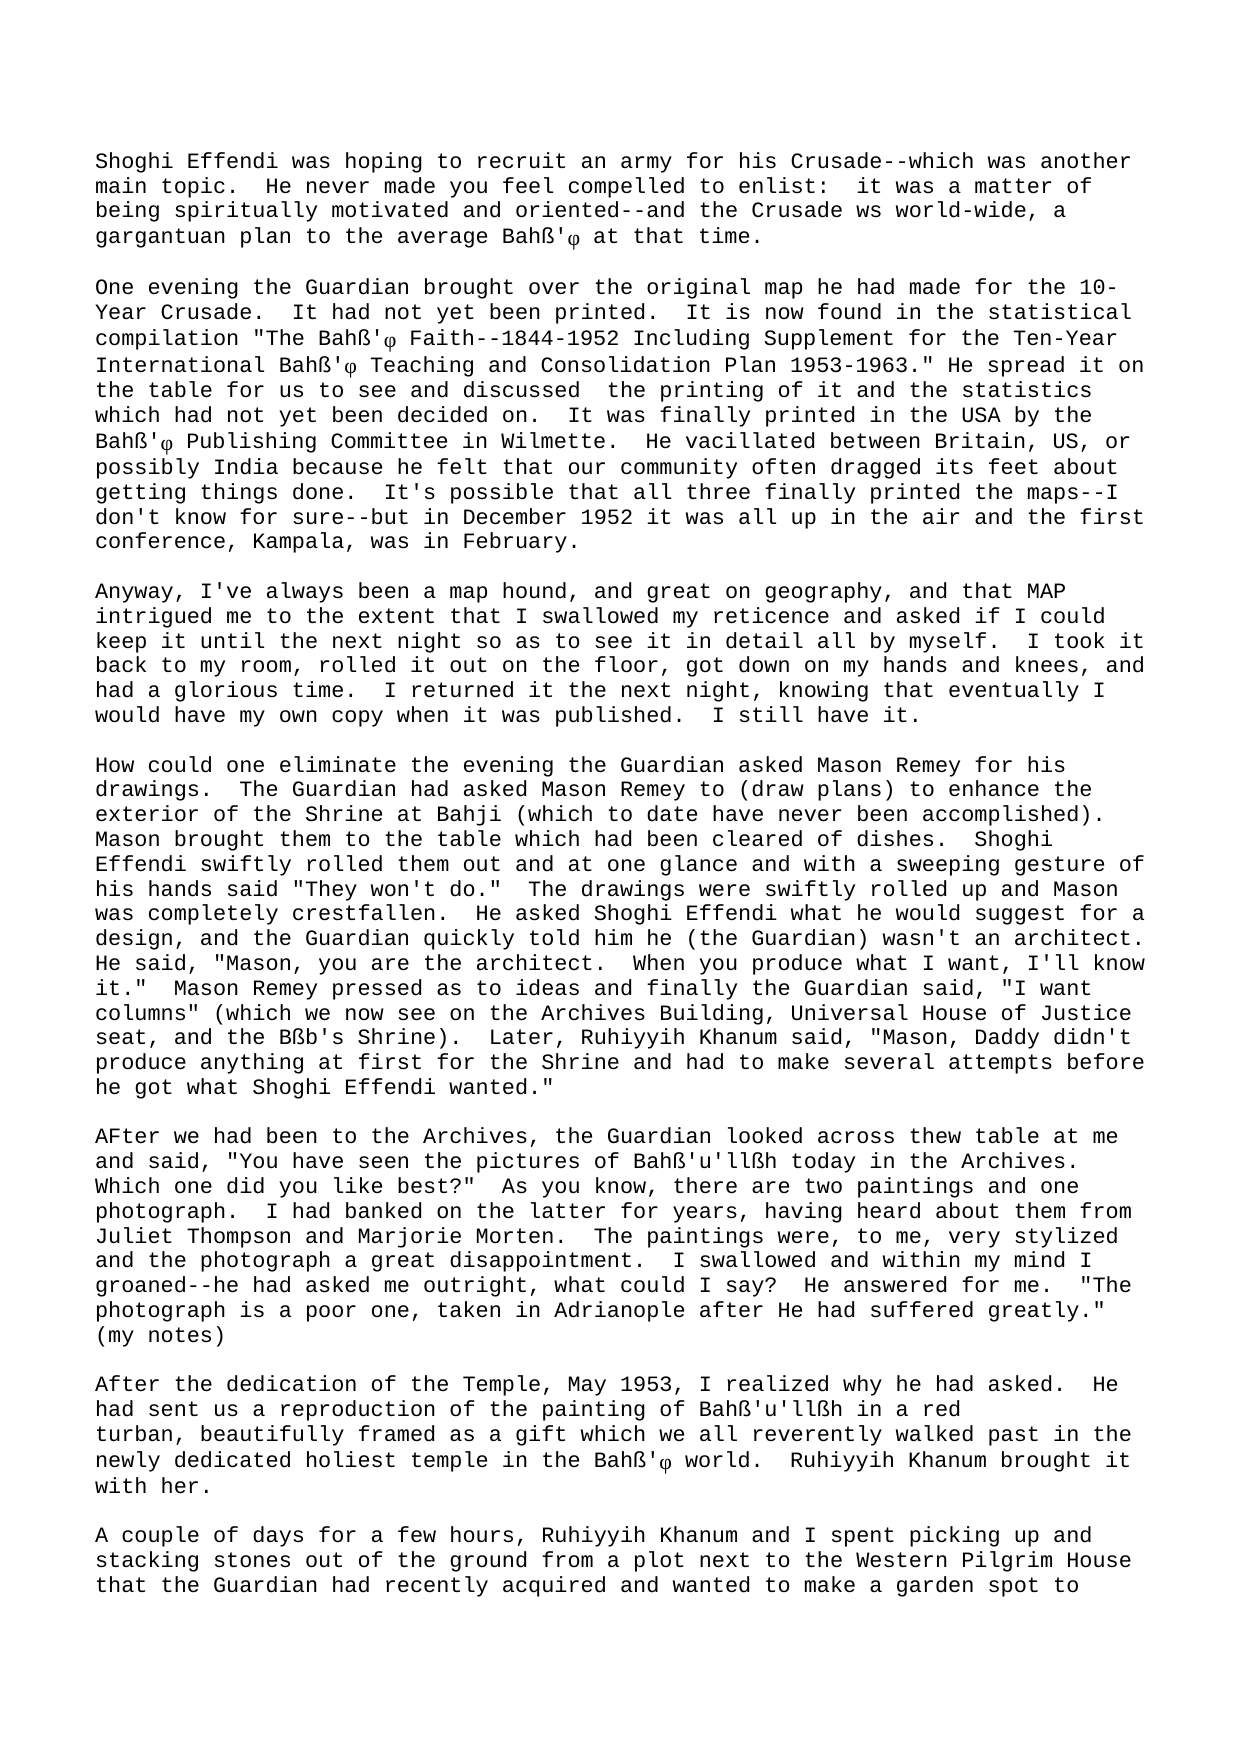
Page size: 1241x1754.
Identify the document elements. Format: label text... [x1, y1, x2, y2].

text After the dedication of the Temple, May 1953, I realized why he had asked. He had sent us a reproduction of the painting of Bahß'u'llßh in a red [95, 1373, 1146, 1423]
text How could one eliminate the evening the Guardian asked Mason Remey for his drawings. The Guardian had asked Mason Remey to (draw plans) to enhance the exterior of the Shrine at Bahji (which to date have never been accomplished). Mason brought them to the table which had been cleared of dishes. Shoghi Effendi swiftly rolled them out and at one glance and with a sweeping gesture of his hands said "They won't do." The drawings were swiftly rolled up and Mason was completely crestfallen. He asked Shoghi Effendi what he would suggest for a design, and the Guardian quickly told him he (the Guardian) wasn't an architect. He said, "Mason, you are the architect. When you produce what I want, I'll know it." Mason Remey pressed as to ideas and finally the Guardian said, "I want columns" (which we now see on the Archives Building, Universal House of Justice seat, and the Bßb's Shrine). Later, Ruhiyyih Khanum said, "Mason, Daddy didn't produce anything at first for the Shrine and had to make several attempts before he got what Shoghi Effendi wanted." [95, 754, 1146, 1101]
text AFter we had been to the Archives, the Guardian looked across thew table at me and said, "You have seen the pictures of Bahß'u'llßh today in the Archives. Which one did you like best?" As you know, there are two paintings and one photograph. I had banked on the latter for years, having heard about them from Juliet Thompson and Marjorie Morten. The paintings were, to me, very stylized and the photograph a great disappointment. I swallowed and within my mind I groaned--he had asked me outright, what could I say? He answered for me. "The photograph is a poor one, taken in Adrianople after He had suffered greatly." (my notes) [95, 1126, 1146, 1349]
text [95, 1524, 1146, 1599]
text Anyway, I've always been a map hound, and great on geography, and that MAP intrigued me to the extent that I swallowed my reticence and asked if I could keep it until the next night so as to see it in detail all by myself. I took it back to my room, rolled it out on the floor, got down on my hands and knees, and had a glorious time. I returned it the next night, knowing that eventually I would have my own copy when it was published. I still have it. [95, 580, 1146, 729]
text One evening the Guardian brought over the original map he had made for the 10-Year Crusade. It had not yet been printed. It is now found in the statistical compilation "The Bahß'φ Faith--1844-1952 Including Supplement for the Ten-Year International Bahß'φ Teaching and Consolidation Plan 1953-1963." He spread it on the table for us to see and discussed the printing of it and the statistics which had not yet been decided on. It was finally printed in the USA by the Bahß'φ Publishing Committee in Wilmette. He vacillated between Britain, US, or possibly India because he felt that our community often dragged its feet about getting things done. It's possible that all three finally printed the maps--I don't know for sure--but in December 1952 it was all up in the air and the first conference, Kampala, was in February. [95, 276, 1146, 555]
text Shoghi Effendi was hoping to recruit an army for his Crusade--which was another main topic. He never made you feel compelled to enlist: it was a matter of being spiritually motivated and oriented--and the Crusade ws world-wide, a gargantuan plan to the average Bahß'φ at that time. [95, 150, 1146, 251]
text turban, beautifully framed as a gift which we all reverently walked past in the newly dedicated holiest temple in the Bahß'φ world. Ruhiyyih Khanum brought it with her. [95, 1423, 1146, 1500]
